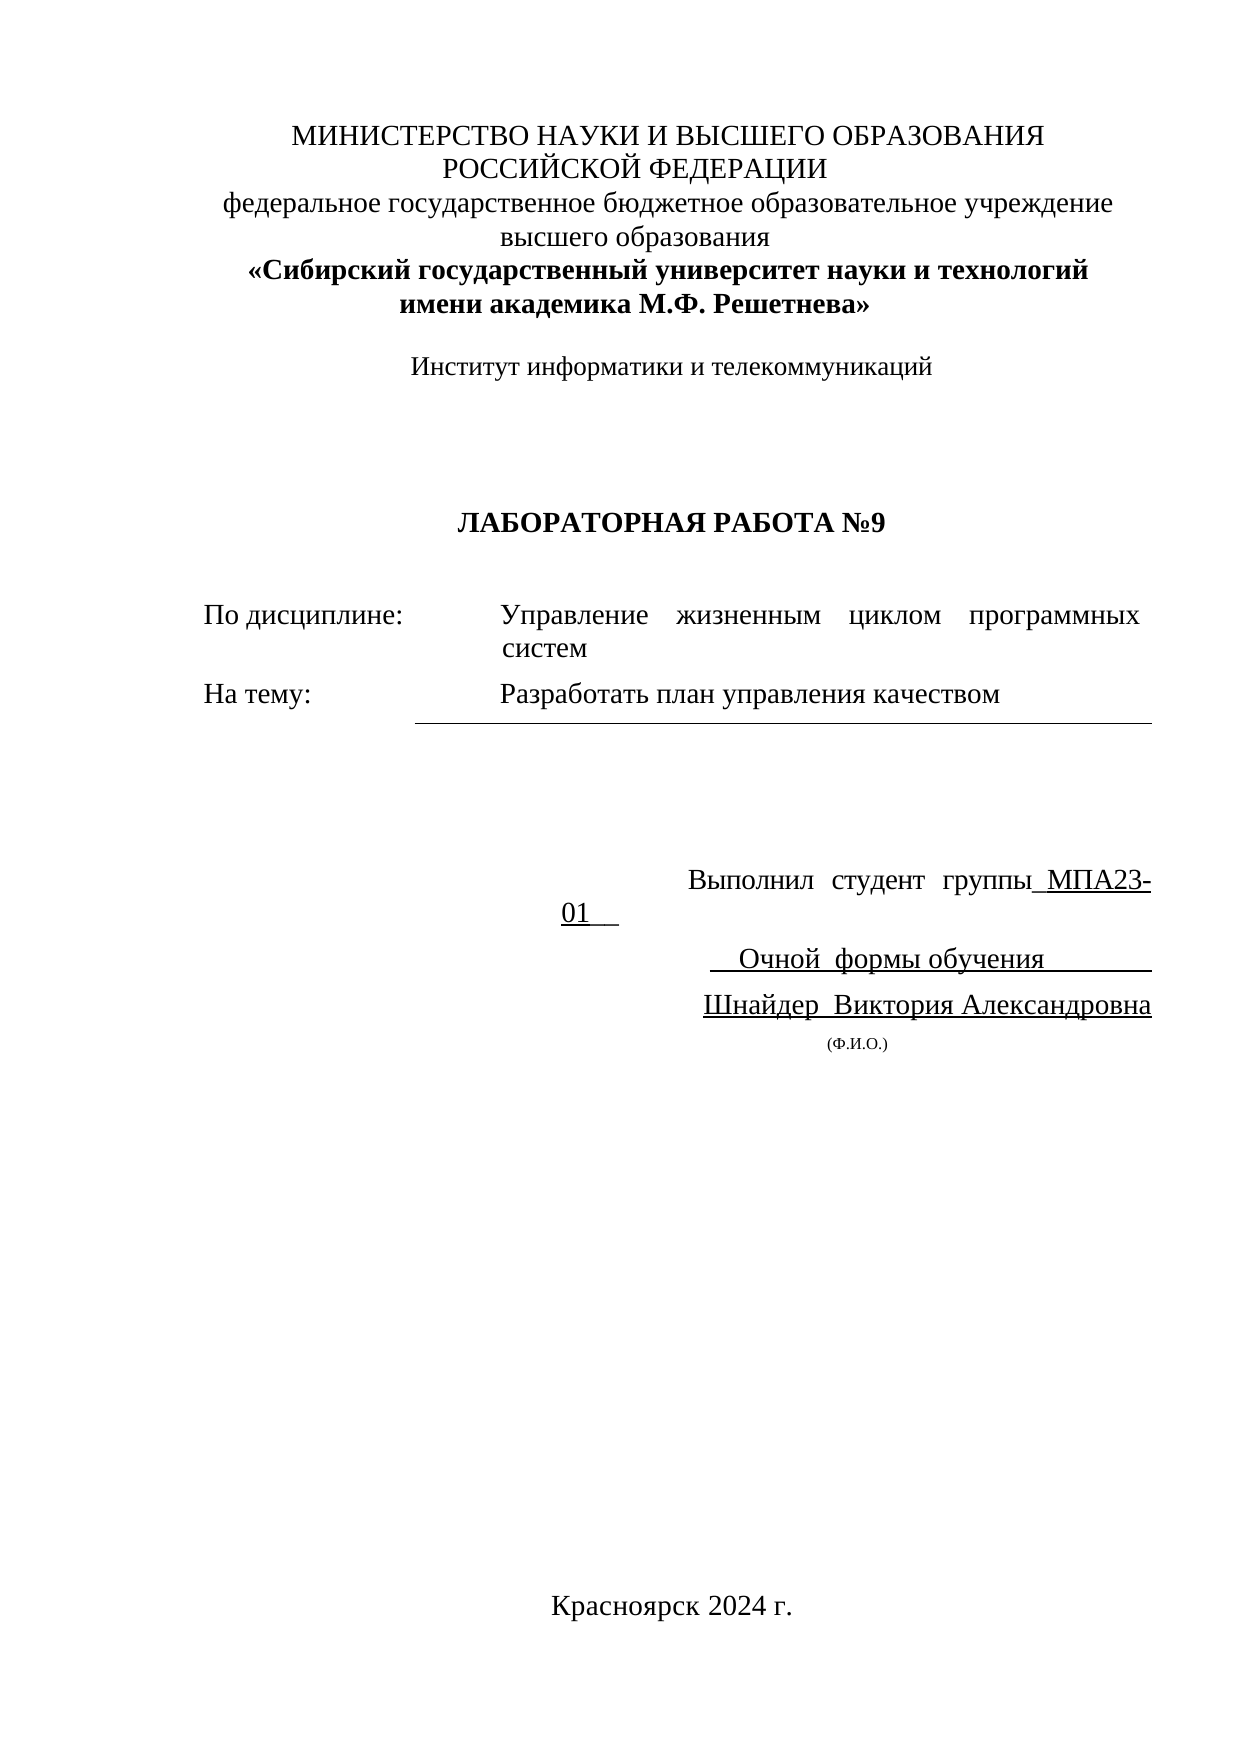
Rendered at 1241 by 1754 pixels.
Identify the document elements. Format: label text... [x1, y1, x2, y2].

text Выполнил студент группы_МПА23-01__ [561, 862, 1152, 929]
text «Сибирский государственный университет науки и технологий имени академика М.Ф. Решетнева» [118, 252, 1152, 319]
text ЛАБОРАТОРНАЯ РАБОТА №9 [118, 505, 1152, 538]
table_cell Разработать план управления качеством [415, 677, 1152, 723]
table_cell На тему: [118, 677, 414, 723]
text Институт информатики и телекоммуникаций [118, 351, 1152, 382]
text федеральное государственное бюджетное образовательное учреждение высшего образования [118, 185, 1152, 252]
text (Ф.И.О.) [148, 1033, 1152, 1053]
text МИНИСТЕРСТВО НАУКИ И ВЫСШЕГО ОБРАЗОВАНИЯ РОССИЙСКОЙ ФЕДЕРАЦИИ [118, 118, 1152, 185]
table_header По дисциплине: [118, 597, 414, 677]
text Красноярск 2024 г. [118, 1588, 1152, 1622]
text Очной формы обучения [650, 941, 1152, 975]
text Шнайдер Виктория Александровна [650, 987, 1152, 1021]
table_header Управление жизненным циклом программных систем [415, 597, 1152, 677]
